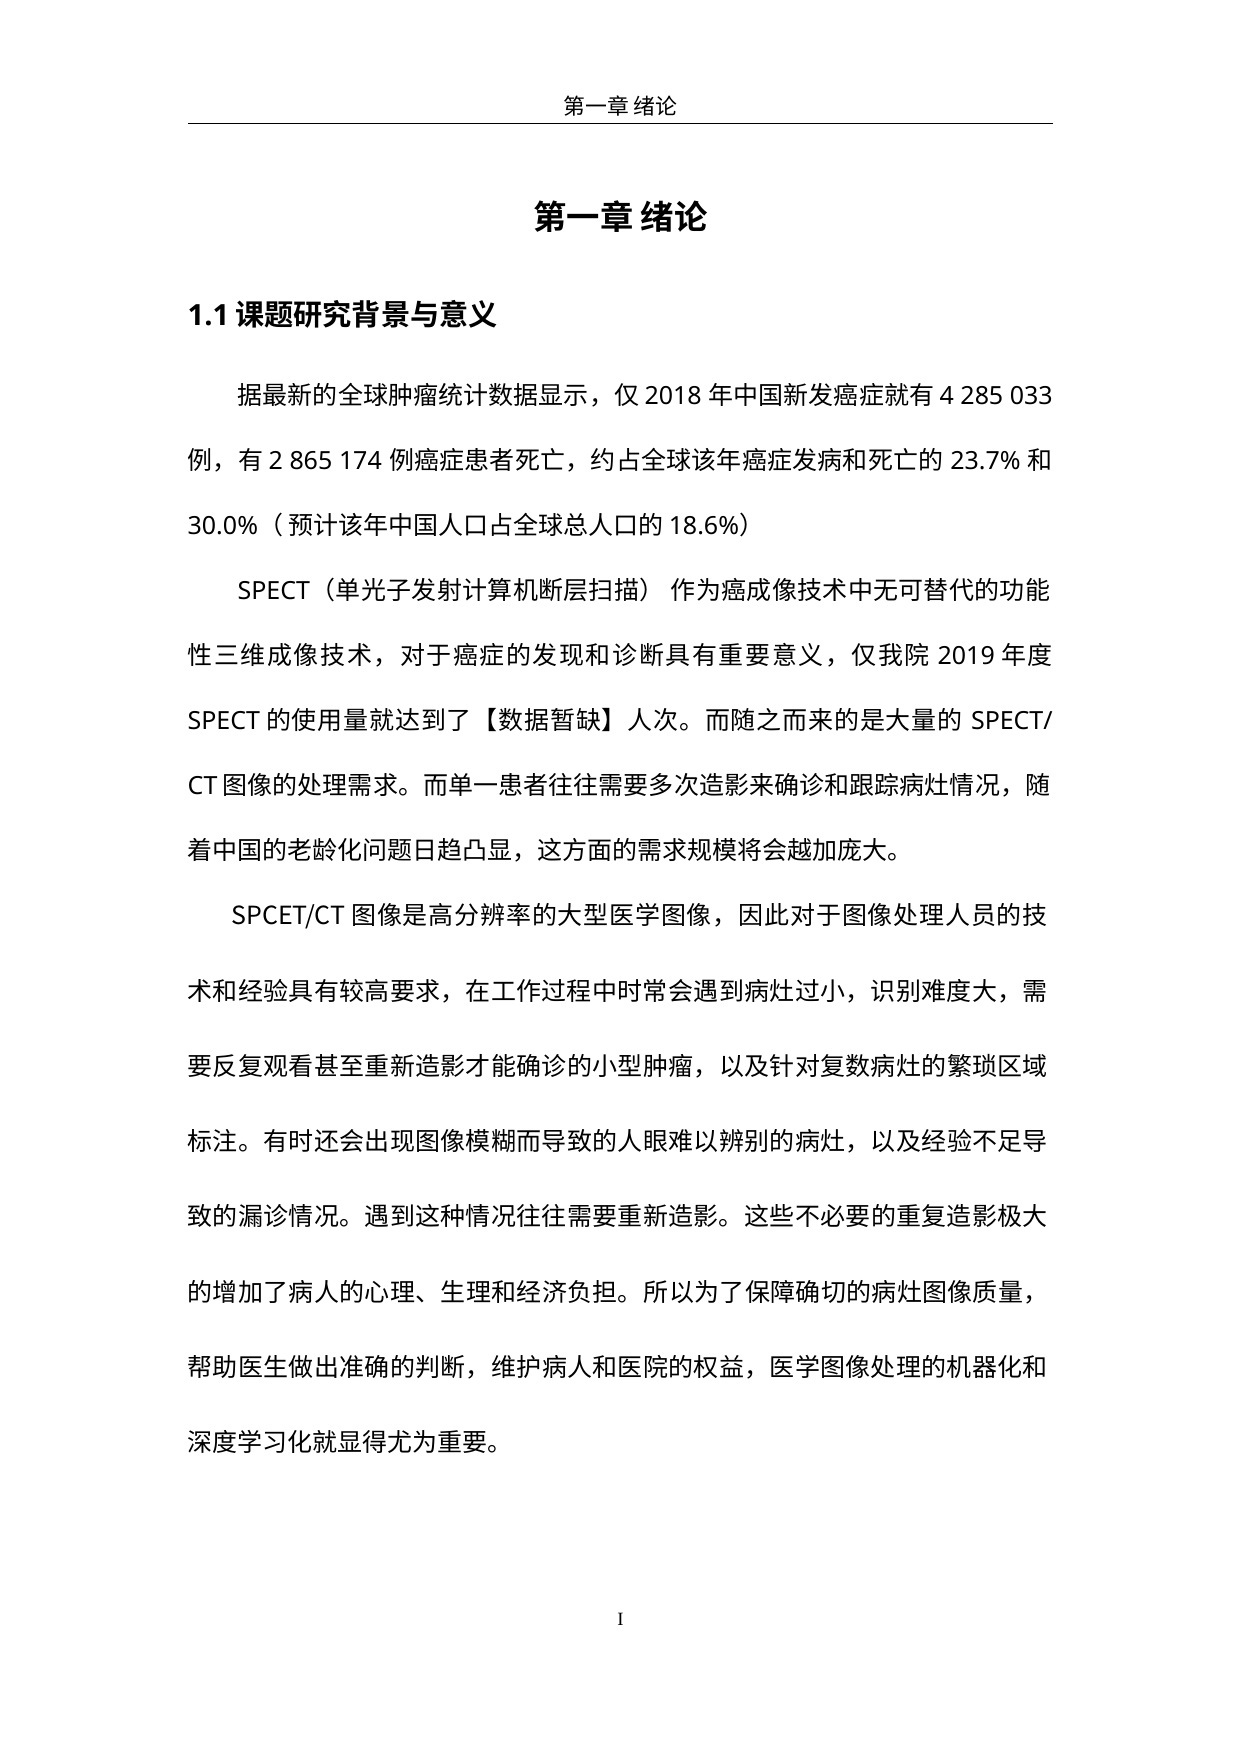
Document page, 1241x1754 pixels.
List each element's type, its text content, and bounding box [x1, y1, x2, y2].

text SPECT（单光子发射计算机断层扫描） 作为癌成像技术中无可替代的功能性三维成像技术，对于癌症的发现和诊断具有重要意义，仅我院2019年度SPECT的使用量就达到了【数据暂缺】人次。而随之而来的是大量的SPECT/CT图像的处理需求。而单一患者往往需要多次造影来确诊和跟踪病灶情况，随着中国的老龄化问题日趋凸显，这方面的需求规模将会越加庞大。 [187, 556, 1053, 881]
text 1.1课题研究背景与意义 [187, 280, 1053, 345]
text 据最新的全球肿瘤统计数据显示，仅2018 年中国新发癌症就有4 285 033 例，有2 865 174 例癌症患者死亡，约占全球该年癌症发病和死亡的23.7% 和30.0%（ 预计该年中国人口占全球总人口的18.6%） [187, 361, 1053, 556]
subtitle 第一章 绪论 [187, 182, 1053, 247]
text SPCET/CT图像是高分辨率的大型医学图像，因此对于图像处理人员的技术和经验具有较高要求，在工作过程中时常会遇到病灶过小，识别难度大，需要反复观看甚至重新造影才能确诊的小型肿瘤，以及针对复数病灶的繁琐区域标注。有时还会出现图像模糊而导致的人眼难以辨别的病灶，以及经验不足导致的漏诊情况。遇到这种情况往往需要重新造影。这些不必要的重复造影极大的增加了病人的心理、生理和经济负担。所以为了保障确切的病灶图像质量，帮助医生做出准确的判断，维护病人和医院的权益，医学图像处理的机器化和深度学习化就显得尤为重要。 [187, 881, 1049, 1473]
